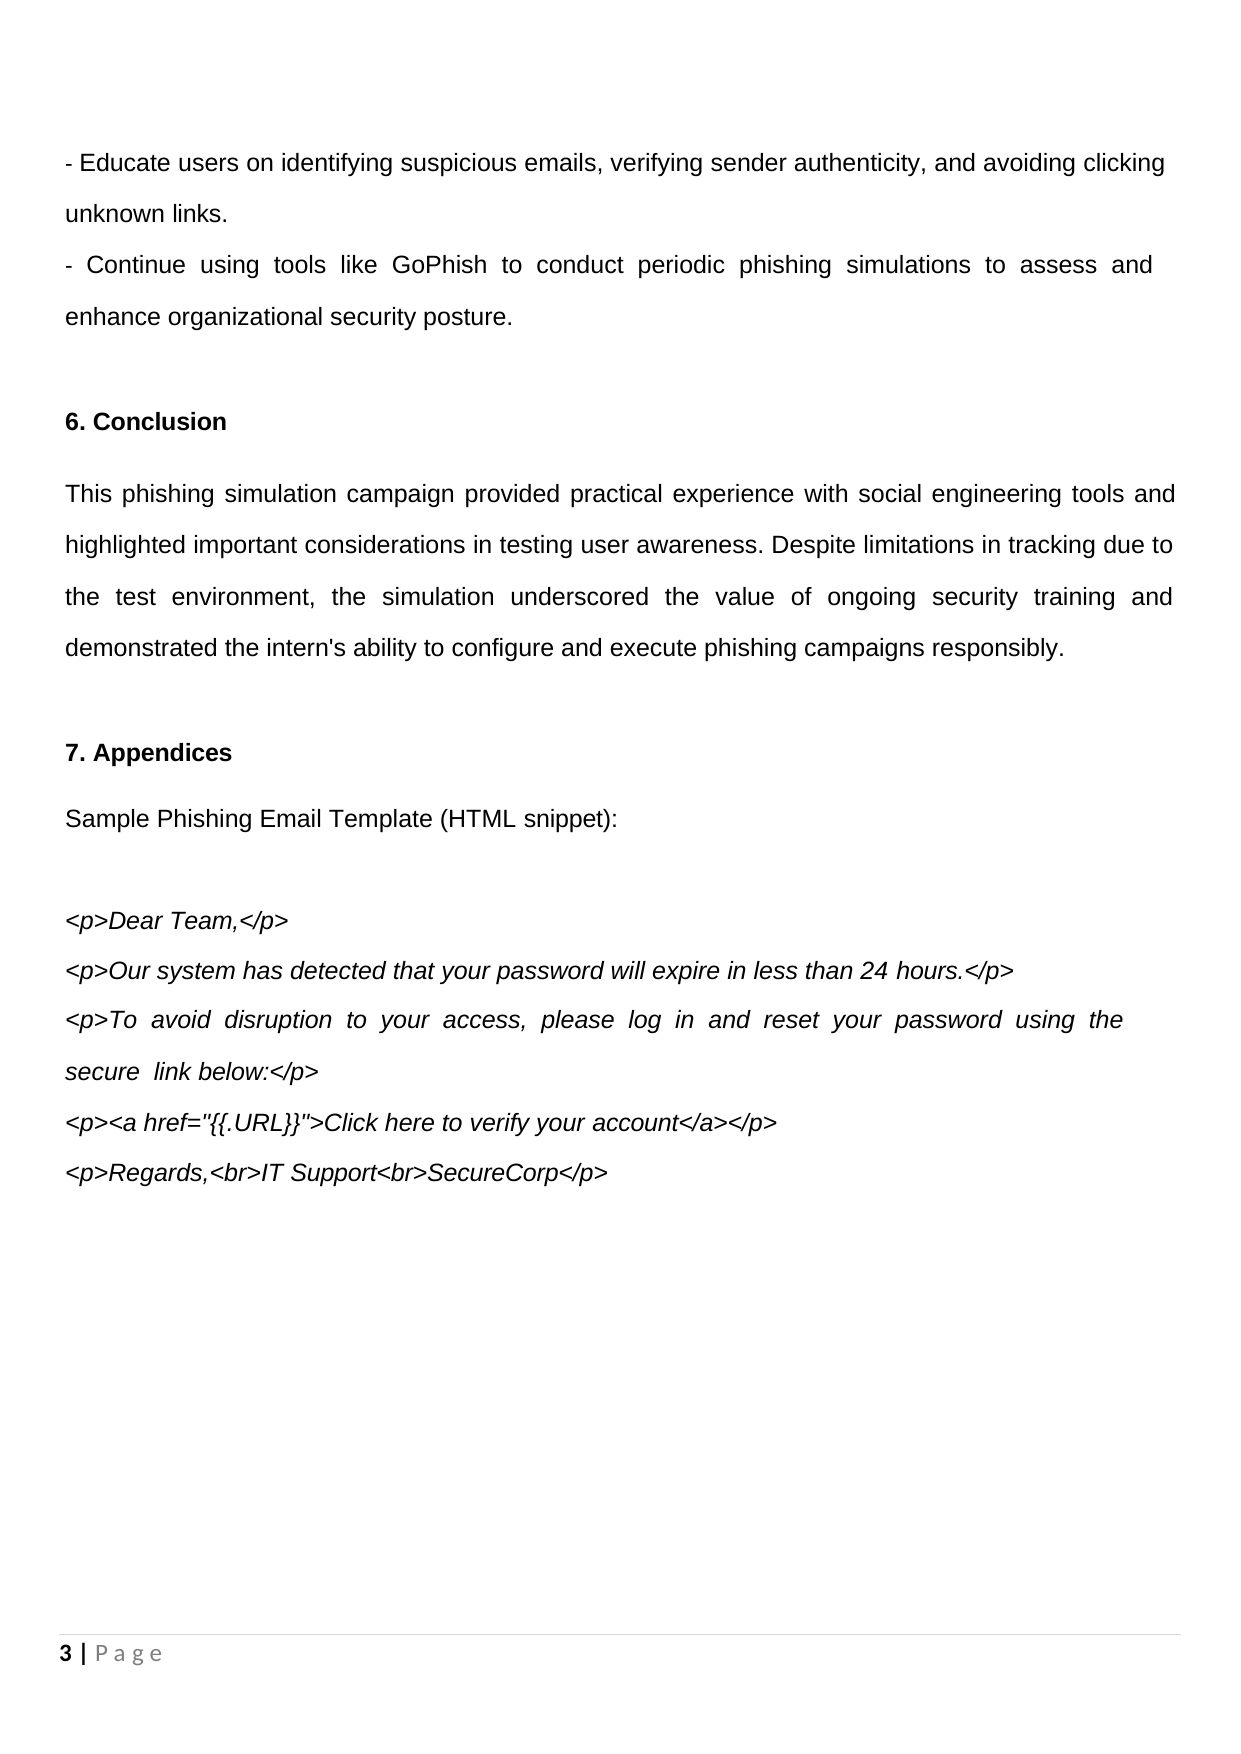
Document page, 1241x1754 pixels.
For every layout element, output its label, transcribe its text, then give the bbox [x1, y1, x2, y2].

text <p><a href="{{.URL}}">Click here to verify your account</a></p> [65, 1108, 1181, 1137]
list Conclusion [65, 407, 1181, 436]
text <p>Regards,<br>IT Support<br>SecureCorp</p> [65, 1157, 1181, 1186]
text Sample Phishing Email Template (HTML snippet): [65, 804, 1181, 833]
list Appendices [65, 738, 1181, 767]
text <p>Our system has detected that your password will expire in less than 24 hours.</p> [65, 956, 1181, 984]
list Educate users on identifying suspicious emails, verifying sender authenticity, and avoiding clicking unknown links. [65, 148, 1176, 228]
text This phishing simulation campaign provided practical experience with social engineering tools and highlighted important considerations in testing user awareness. Despite limitations in tracking due to the test environment, the simulation underscored the value of ongoing security training and demonstrated the intern's ability to configure and execute phishing campaigns responsibly. [65, 479, 1176, 661]
list Continue using tools like GoPhish to conduct periodic phishing simulations to assess and enhance organizational security posture. [65, 250, 1176, 330]
text <p>To avoid disruption to your access, please log in and reset your password using the secure link below:</p> [65, 1005, 1181, 1085]
text <p>Dear Team,</p> [65, 906, 1181, 935]
